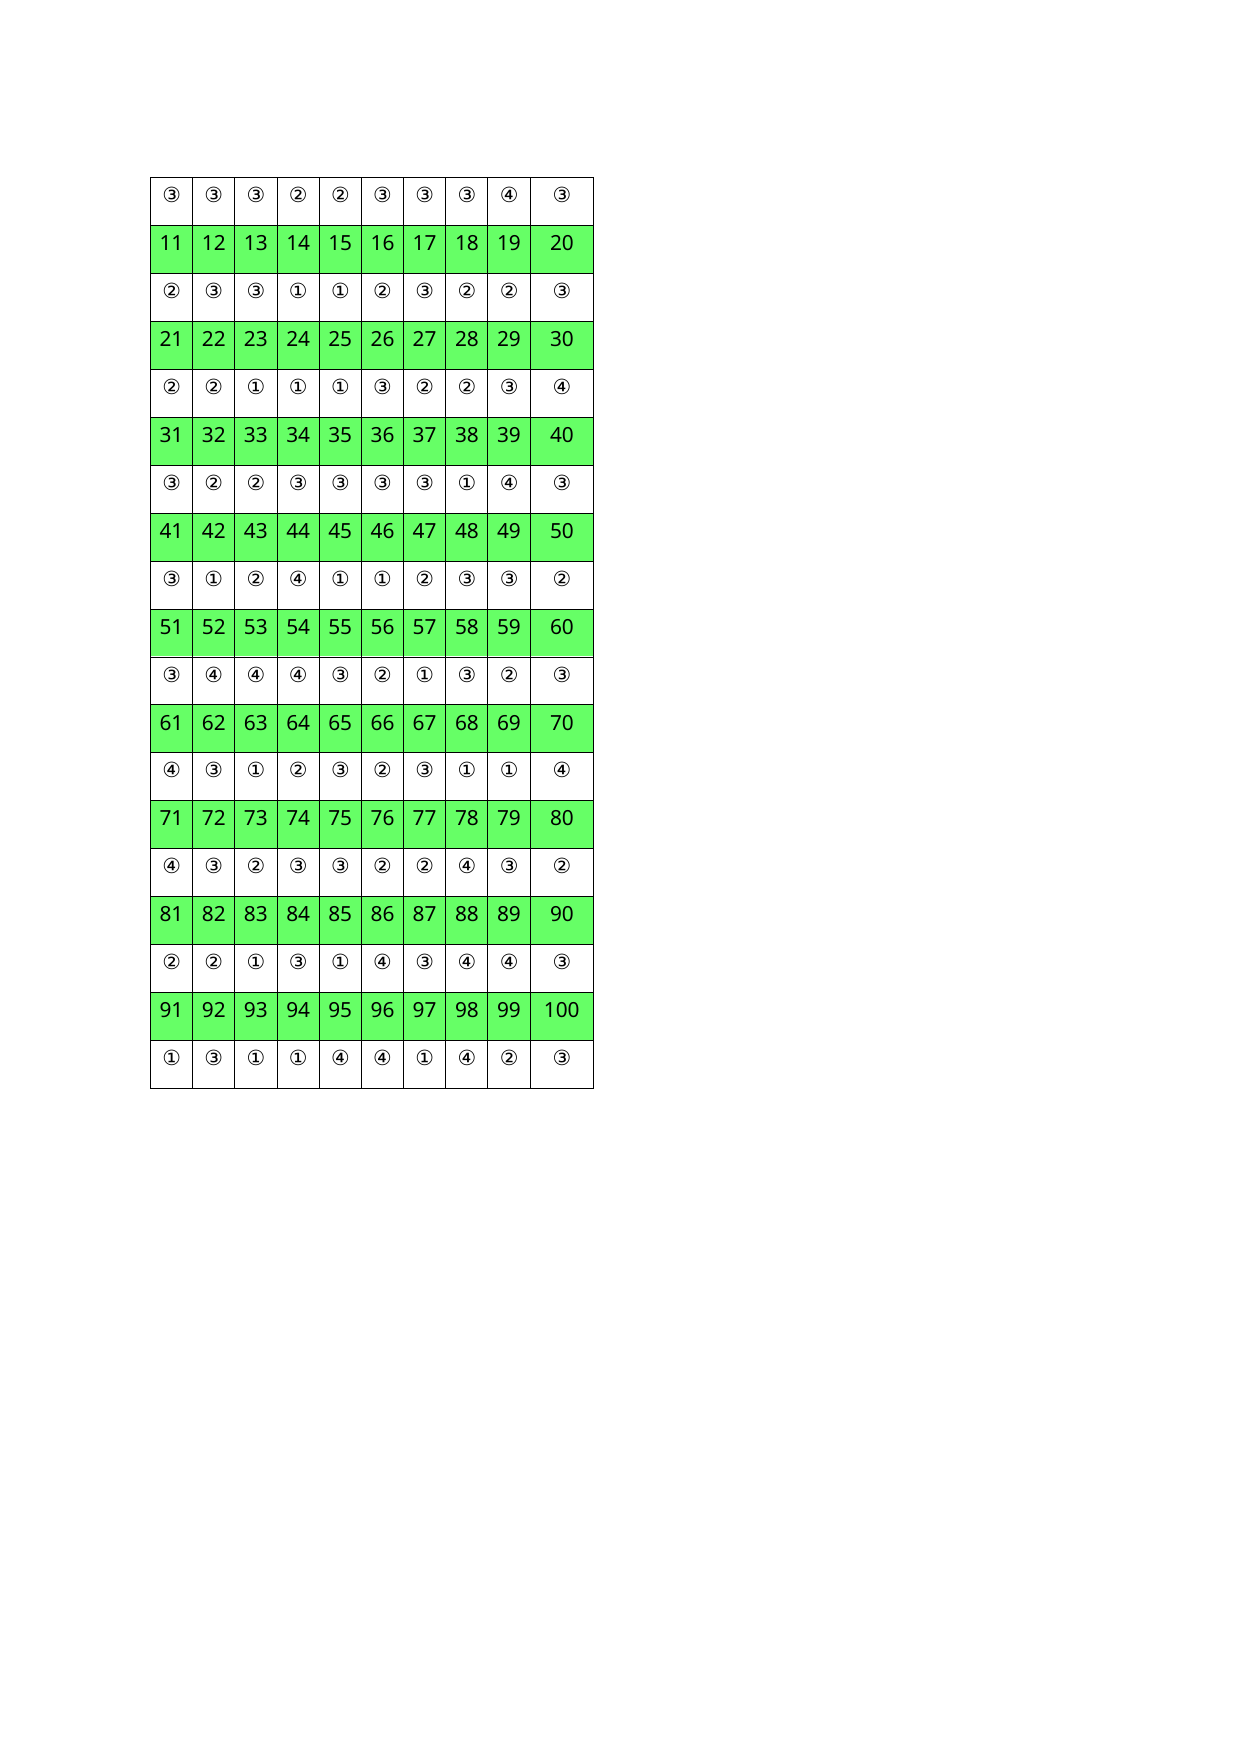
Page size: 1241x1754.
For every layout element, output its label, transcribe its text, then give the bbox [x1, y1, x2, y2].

table_cell 17 [404, 226, 445, 273]
table_cell 57 [404, 610, 445, 656]
table_cell 33 [235, 418, 277, 465]
table_cell 74 [278, 801, 319, 848]
table_cell ④ [488, 466, 530, 513]
table_cell 32 [193, 418, 234, 465]
table_cell 60 [531, 610, 593, 656]
table_cell ③ [404, 945, 445, 992]
table_cell ③ [151, 658, 192, 704]
table_cell ③ [278, 945, 319, 992]
table_cell 47 [404, 514, 445, 561]
table_cell 21 [151, 322, 192, 369]
table_cell 28 [446, 322, 487, 369]
table_cell 40 [531, 418, 593, 465]
table_cell 61 [151, 705, 192, 752]
table_cell ③ [362, 178, 403, 225]
table_cell ③ [362, 466, 403, 513]
table_cell 79 [488, 801, 530, 848]
table_cell 35 [320, 418, 361, 465]
table_cell ② [488, 658, 530, 704]
table_cell ① [404, 658, 445, 704]
table_cell ① [235, 1041, 277, 1088]
table_cell 11 [151, 226, 192, 273]
table_cell ④ [278, 562, 319, 608]
table_cell ② [531, 562, 593, 608]
table_cell 86 [362, 897, 403, 944]
table_cell ① [320, 562, 361, 608]
table_cell ③ [404, 466, 445, 513]
table_cell 50 [531, 514, 593, 561]
table_cell ② [235, 562, 277, 608]
table_cell ② [446, 370, 487, 417]
table_cell 55 [320, 610, 361, 656]
table_cell 82 [193, 897, 234, 944]
table_cell 18 [446, 226, 487, 273]
table_cell ③ [193, 274, 234, 321]
table_cell ④ [488, 178, 530, 225]
table_cell ② [193, 945, 234, 992]
table_cell 87 [404, 897, 445, 944]
table_cell 94 [278, 993, 319, 1040]
table_cell ④ [362, 945, 403, 992]
table_cell 36 [362, 418, 403, 465]
table_cell ④ [362, 1041, 403, 1088]
table_cell ② [362, 753, 403, 800]
table_cell ③ [488, 849, 530, 896]
table_cell 95 [320, 993, 361, 1040]
table_cell ③ [531, 178, 593, 225]
table_cell 54 [278, 610, 319, 656]
table_cell ③ [320, 753, 361, 800]
table_cell 78 [446, 801, 487, 848]
table_cell 68 [446, 705, 487, 752]
table_cell 25 [320, 322, 361, 369]
table_cell ① [193, 562, 234, 608]
table_cell ④ [320, 1041, 361, 1088]
table_cell ① [235, 945, 277, 992]
table_cell 80 [531, 801, 593, 848]
table_cell 90 [531, 897, 593, 944]
table_cell ② [404, 849, 445, 896]
table_cell ③ [362, 370, 403, 417]
table_cell ① [278, 370, 319, 417]
table_cell ② [320, 178, 361, 225]
table_cell ② [278, 753, 319, 800]
table_cell ③ [404, 274, 445, 321]
table_cell ④ [151, 849, 192, 896]
table_cell ④ [278, 658, 319, 704]
table_cell ③ [320, 849, 361, 896]
table_cell ④ [151, 753, 192, 800]
table_cell ③ [404, 178, 445, 225]
table_cell ② [362, 849, 403, 896]
table_cell 52 [193, 610, 234, 656]
table_cell 64 [278, 705, 319, 752]
table_cell 72 [193, 801, 234, 848]
table_cell ③ [151, 178, 192, 225]
table_cell 83 [235, 897, 277, 944]
table_cell 13 [235, 226, 277, 273]
table_cell 16 [362, 226, 403, 273]
table_cell 63 [235, 705, 277, 752]
table_cell ③ [278, 849, 319, 896]
table_cell ③ [320, 466, 361, 513]
table_cell 44 [278, 514, 319, 561]
table_cell 89 [488, 897, 530, 944]
table_cell 100 [531, 993, 593, 1040]
table_cell 93 [235, 993, 277, 1040]
table_cell 98 [446, 993, 487, 1040]
table_cell 97 [404, 993, 445, 1040]
table_cell 66 [362, 705, 403, 752]
table_cell 67 [404, 705, 445, 752]
table_cell 56 [362, 610, 403, 656]
table_cell 92 [193, 993, 234, 1040]
table_cell ③ [531, 466, 593, 513]
table_cell 34 [278, 418, 319, 465]
table_cell 70 [531, 705, 593, 752]
table_cell 62 [193, 705, 234, 752]
table_cell ① [404, 1041, 445, 1088]
table_cell ③ [151, 562, 192, 608]
table_cell 38 [446, 418, 487, 465]
table_cell 73 [235, 801, 277, 848]
table_cell 43 [235, 514, 277, 561]
table_cell ③ [488, 562, 530, 608]
table_cell 22 [193, 322, 234, 369]
table_cell 20 [531, 226, 593, 273]
table_cell 59 [488, 610, 530, 656]
table_cell 75 [320, 801, 361, 848]
table_cell 45 [320, 514, 361, 561]
table_cell 85 [320, 897, 361, 944]
table_cell ③ [446, 178, 487, 225]
table_cell ③ [488, 370, 530, 417]
table_cell ② [404, 370, 445, 417]
table_cell 42 [193, 514, 234, 561]
table_cell 19 [488, 226, 530, 273]
table_cell ④ [488, 945, 530, 992]
table_cell ③ [193, 1041, 234, 1088]
table_cell ② [362, 274, 403, 321]
table_cell ③ [404, 753, 445, 800]
table_cell ① [278, 274, 319, 321]
table_cell 37 [404, 418, 445, 465]
table_cell 49 [488, 514, 530, 561]
table_cell 27 [404, 322, 445, 369]
table_cell ④ [235, 658, 277, 704]
table_cell ② [446, 274, 487, 321]
table_cell ④ [446, 945, 487, 992]
table_cell ④ [531, 753, 593, 800]
table_cell 41 [151, 514, 192, 561]
table_cell 12 [193, 226, 234, 273]
table_cell ④ [446, 1041, 487, 1088]
table_cell 81 [151, 897, 192, 944]
table_cell ② [151, 274, 192, 321]
table_cell 58 [446, 610, 487, 656]
table_cell 15 [320, 226, 361, 273]
table_cell ② [151, 370, 192, 417]
table_cell ③ [446, 658, 487, 704]
table_cell 69 [488, 705, 530, 752]
table_cell 65 [320, 705, 361, 752]
table_cell ③ [151, 466, 192, 513]
table_cell 14 [278, 226, 319, 273]
table_cell ③ [446, 562, 487, 608]
table_cell 48 [446, 514, 487, 561]
table_cell ② [488, 1041, 530, 1088]
table_cell ③ [235, 178, 277, 225]
table_cell 77 [404, 801, 445, 848]
table_cell ② [193, 370, 234, 417]
table_cell 53 [235, 610, 277, 656]
table_cell ① [446, 466, 487, 513]
table_cell ③ [193, 178, 234, 225]
table_cell ④ [446, 849, 487, 896]
table_cell ② [193, 466, 234, 513]
table_cell ① [151, 1041, 192, 1088]
table_cell ② [488, 274, 530, 321]
table_cell ① [235, 370, 277, 417]
table_cell ① [488, 753, 530, 800]
table_cell ② [278, 178, 319, 225]
table_cell 26 [362, 322, 403, 369]
table_cell 23 [235, 322, 277, 369]
table_cell ④ [193, 658, 234, 704]
table_cell 29 [488, 322, 530, 369]
table_cell 84 [278, 897, 319, 944]
table_cell 39 [488, 418, 530, 465]
table_cell ③ [235, 274, 277, 321]
table_cell 30 [531, 322, 593, 369]
table_cell ① [446, 753, 487, 800]
table_cell ① [278, 1041, 319, 1088]
table_cell ③ [531, 274, 593, 321]
table_cell ② [235, 849, 277, 896]
table_cell ④ [531, 370, 593, 417]
table_cell ② [362, 658, 403, 704]
table_cell 99 [488, 993, 530, 1040]
table_cell 51 [151, 610, 192, 656]
table_cell 24 [278, 322, 319, 369]
table_cell 71 [151, 801, 192, 848]
table_cell ③ [320, 658, 361, 704]
table_cell 31 [151, 418, 192, 465]
table_cell ③ [531, 658, 593, 704]
table_cell ③ [193, 753, 234, 800]
table_cell 76 [362, 801, 403, 848]
table_cell ① [320, 370, 361, 417]
table_cell 91 [151, 993, 192, 1040]
table_cell 46 [362, 514, 403, 561]
table_cell 88 [446, 897, 487, 944]
table_cell ② [531, 849, 593, 896]
table_cell ③ [531, 945, 593, 992]
table_cell ③ [193, 849, 234, 896]
table_cell ② [151, 945, 192, 992]
table_cell 96 [362, 993, 403, 1040]
table_cell ② [404, 562, 445, 608]
table_cell ① [235, 753, 277, 800]
table_cell ① [320, 274, 361, 321]
table_cell ① [320, 945, 361, 992]
table_cell ③ [278, 466, 319, 513]
table_cell ② [235, 466, 277, 513]
table_cell ③ [531, 1041, 593, 1088]
table_cell ① [362, 562, 403, 608]
